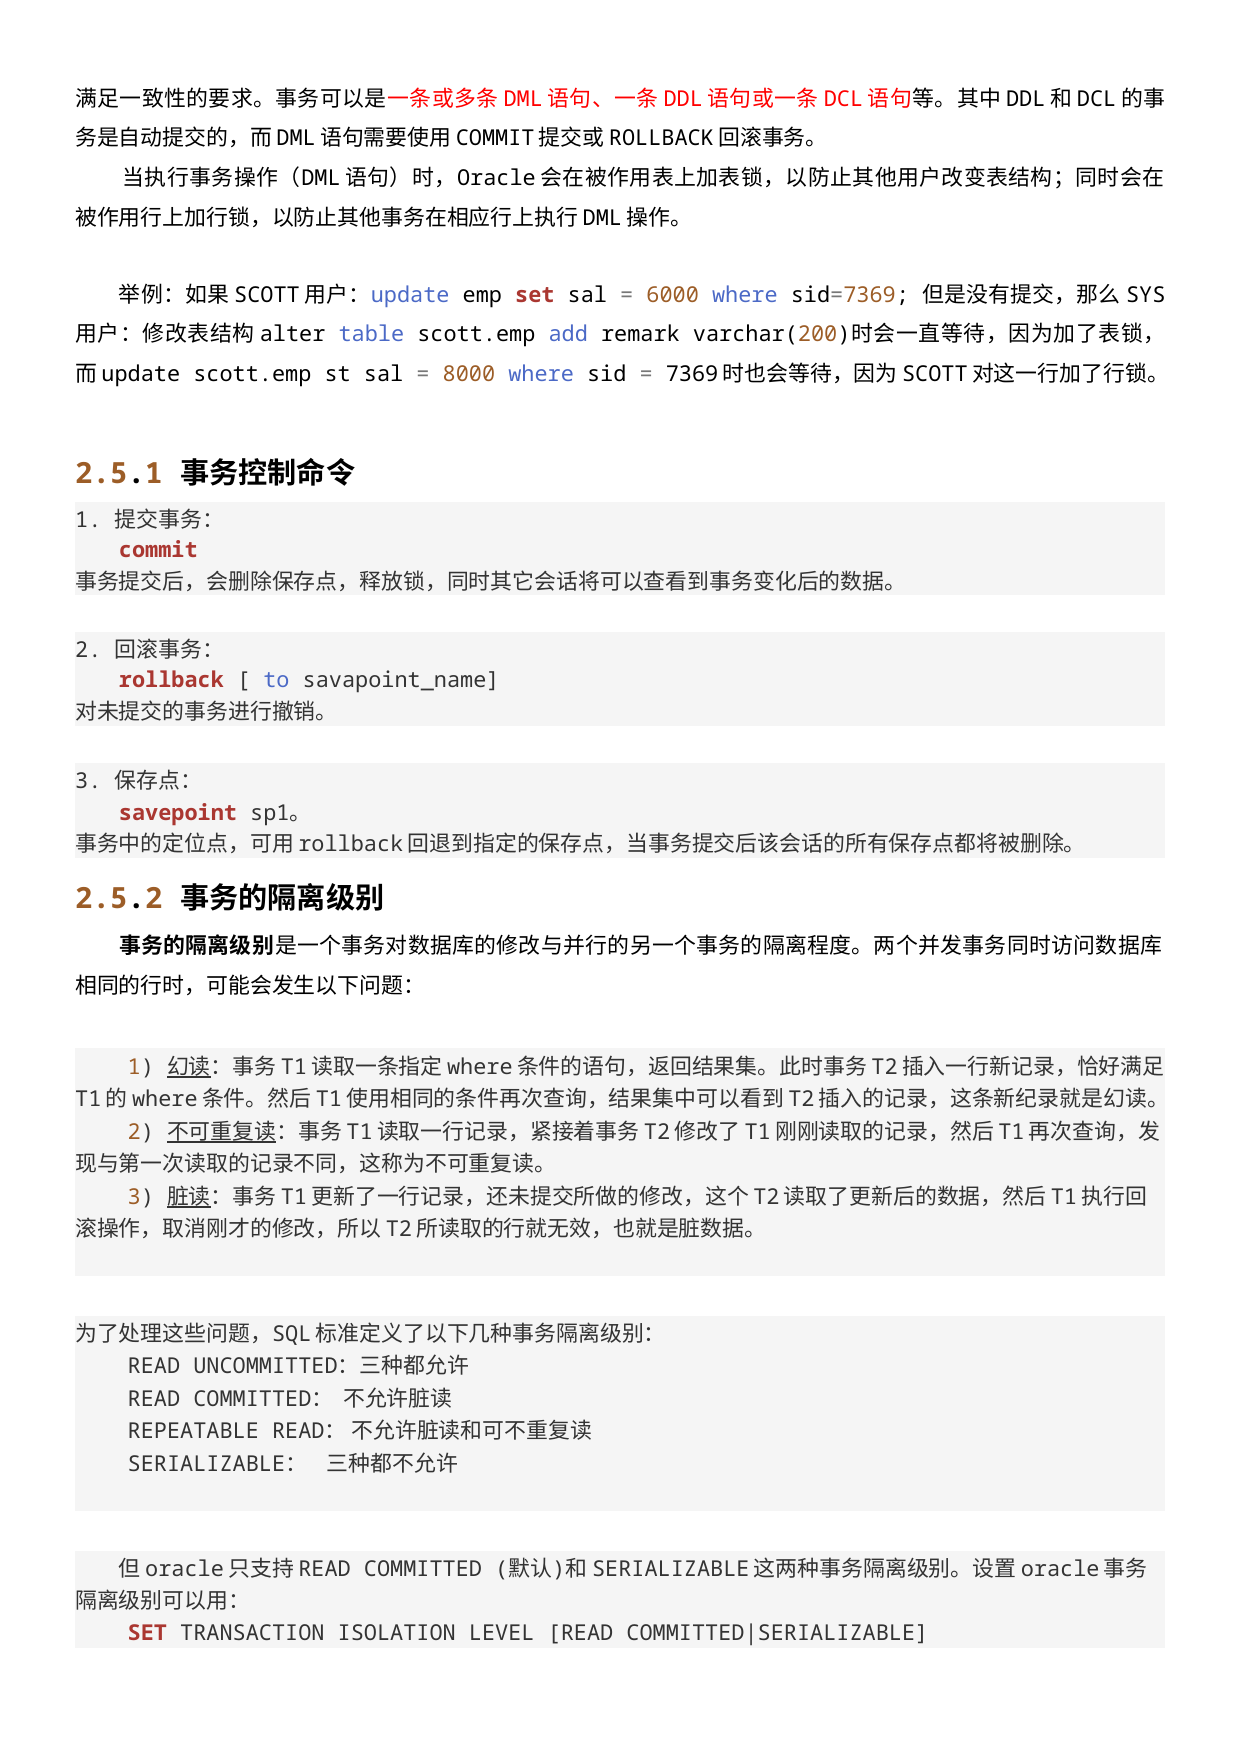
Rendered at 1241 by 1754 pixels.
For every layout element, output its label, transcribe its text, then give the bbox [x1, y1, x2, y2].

text 事务可以看作是由对数据库的若干操作组成的一个单元，这些操作要么都完成，要么都取消，从而保证数据满足一致性的要求。事务可以是一条或多条DML语句、一条DDL语句或一条DCL语句等。其中DDL和DCL的事务是自动提交的，而DML语句需要使用COMMIT提交或ROLLBACK回滚事务。 [75, 81, 1165, 152]
text SET TRANSACTION ISOLATION LEVEL [READ COMMITTED|SERIALIZABLE] [75, 1616, 1165, 1648]
text SERIALIZABLE： 三种都不允许 [75, 1446, 1165, 1478]
subtitle 2.5.1 事务控制命令 [75, 449, 1165, 492]
text 对未提交的事务进行撤销。 [75, 694, 1165, 726]
text 为了处理这些问题，SQL标准定义了以下几种事务隔离级别： [75, 1316, 1165, 1348]
text 事务提交后，会删除保存点，释放锁，同时其它会话将可以查看到事务变化后的数据。 [75, 564, 1165, 595]
text 1. 提交事务： [75, 502, 1165, 534]
text 2) 不可重复读：事务T1读取一行记录，紧接着事务T2修改了T1刚刚读取的记录，然后T1再次查询，发现与第一次读取的记录不同，这称为不可重复读。 [75, 1113, 1165, 1178]
text 但oracle只支持READ COMMITTED (默认)和 SERIALIZABLE这两种事务隔离级别。设置oracle事务隔离级别可以用： [75, 1551, 1165, 1616]
text 事务中的定位点，可用rollback回退到指定的保存点，当事务提交后该会话的所有保存点都将被删除。 [75, 826, 1165, 858]
text 举例：如果SCOTT用户：update emp set sal = 6000 where sid=7369; 但是没有提交，那么SYS用户：修改表结构alter table scott.emp add remark varchar(200)时会一直等待，因为加了表锁，而update scott.emp st sal = 8000 where sid = 7369时也会等待，因为SCOTT对这一行加了行锁。 [75, 277, 1165, 388]
text READ COMMITTED： 不允许脏读 [75, 1381, 1165, 1413]
text 事务的隔离级别是一个事务对数据库的修改与并行的另一个事务的隔离程度。两个并发事务同时访问数据库相同的行时，可能会发生以下问题： [75, 927, 1165, 1001]
text rollback [ to savapoint_name] [75, 664, 1165, 694]
subtitle 2.5.2 事务的隔离级别 [75, 874, 1165, 917]
text 3. 保存点： [75, 763, 1165, 795]
text 当执行事务操作（DML语句）时，Oracle会在被作用表上加表锁，以防止其他用户改变表结构；同时会在被作用行上加行锁，以防止其他事务在相应行上执行DML操作。 [75, 160, 1165, 232]
text commit [75, 534, 1165, 564]
text REPEATABLE READ： 不允许脏读和可不重复读 [75, 1413, 1165, 1446]
text 3) 脏读：事务T1更新了一行记录，还未提交所做的修改，这个T2读取了更新后的数据，然后T1执行回滚操作，取消刚才的修改，所以T2所读取的行就无效，也就是脏数据。 [75, 1178, 1165, 1243]
text savepoint sp1。 [75, 795, 1165, 826]
text READ UNCOMMITTED：三种都允许 [75, 1348, 1165, 1381]
text 2. 回滚事务： [75, 632, 1165, 664]
text 1) 幻读：事务T1读取一条指定where条件的语句，返回结果集。此时事务T2插入一行新记录，恰好满足T1的where条件。然后T1使用相同的条件再次查询，结果集中可以看到T2插入的记录，这条新纪录就是幻读。 [75, 1048, 1165, 1113]
